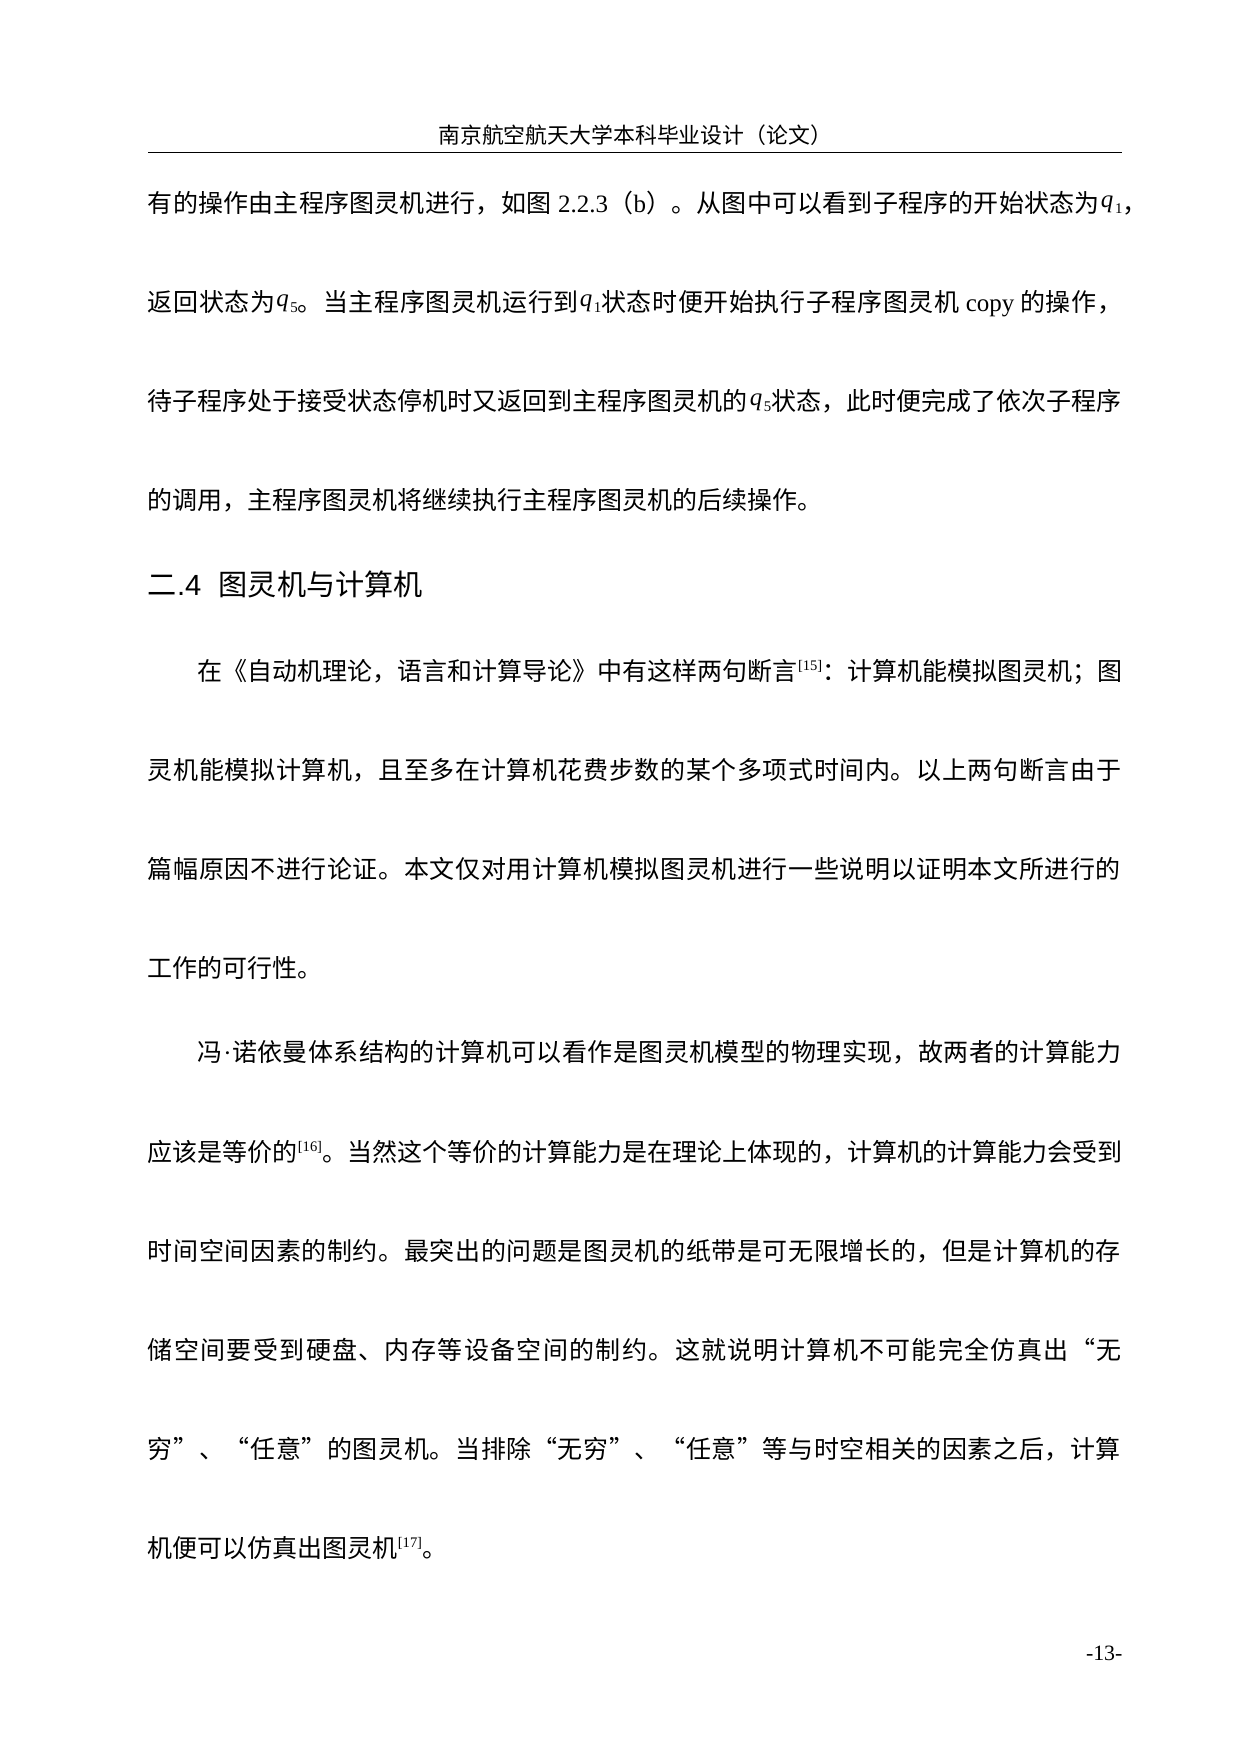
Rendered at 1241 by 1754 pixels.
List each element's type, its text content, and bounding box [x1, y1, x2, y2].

text 在《自动机理论，语言和计算导论》中有这样两句断言[15]：计算机能模拟图灵机；图灵机能模拟计算机，且至多在计算机花费步数的某个多项式时间内。以上两句断言由于篇幅原因不进行论证。本文仅对用计算机模拟图灵机进行一些说明以证明本文所进行的工作的可行性。 [148, 637, 1122, 1000]
subtitle 图灵机与计算机 [148, 549, 1122, 616]
text 冯·诺依曼体系结构的计算机可以看作是图灵机模型的物理实现，故两者的计算能力应该是等价的[16]。当然这个等价的计算能力是在理论上体现的，计算机的计算能力会受到时间空间因素的制约。最突出的问题是图灵机的纸带是可无限增长的，但是计算机的存储空间要受到硬盘、内存等设备空间的制约。这就说明计算机不可能完全仿真出“无穷”、“任意”的图灵机。当排除“无穷”、“任意”等与时空相关的因素之后，计算机便可以仿真出图灵机[17]。 [148, 1018, 1122, 1579]
